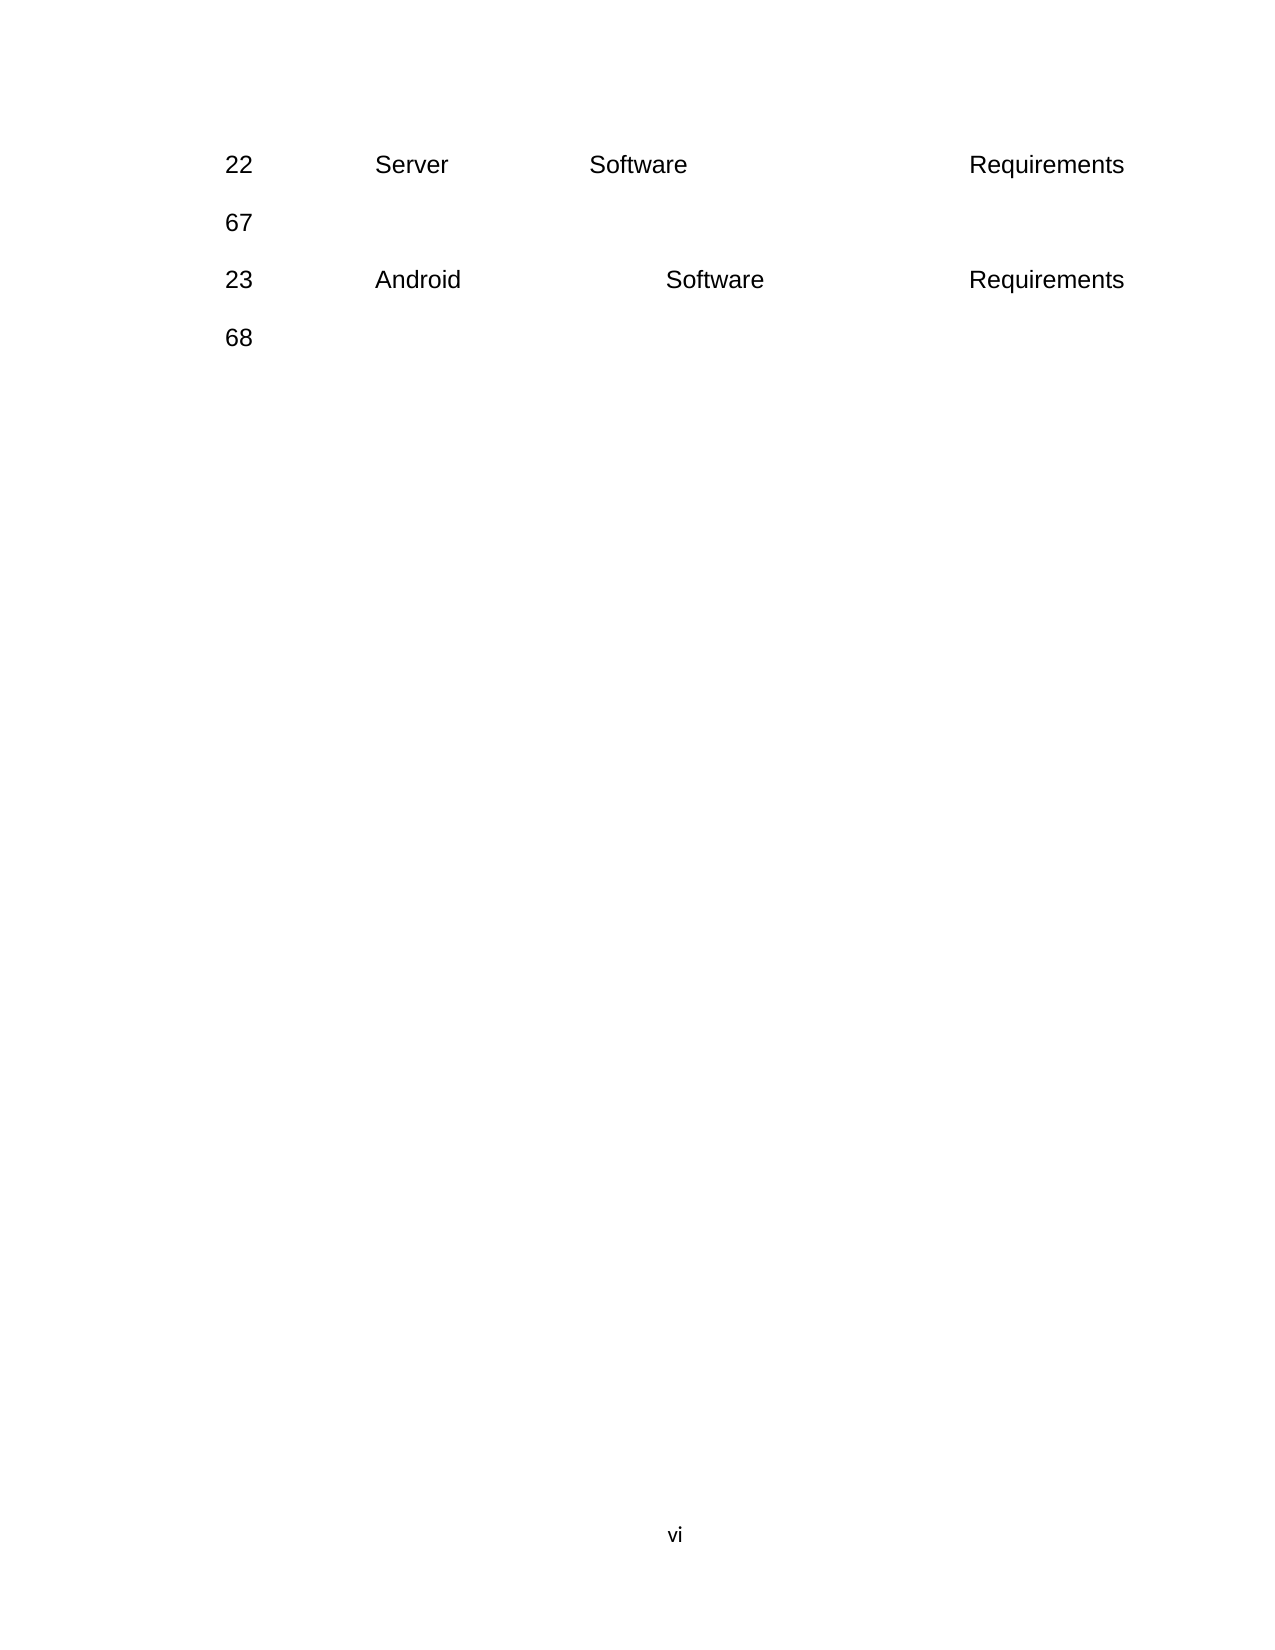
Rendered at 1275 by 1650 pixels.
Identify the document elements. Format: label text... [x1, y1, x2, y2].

text 22 Server Software Requirements 67 [225, 150, 1125, 236]
text 23 Android Software Requirements 68 [225, 265, 1125, 351]
